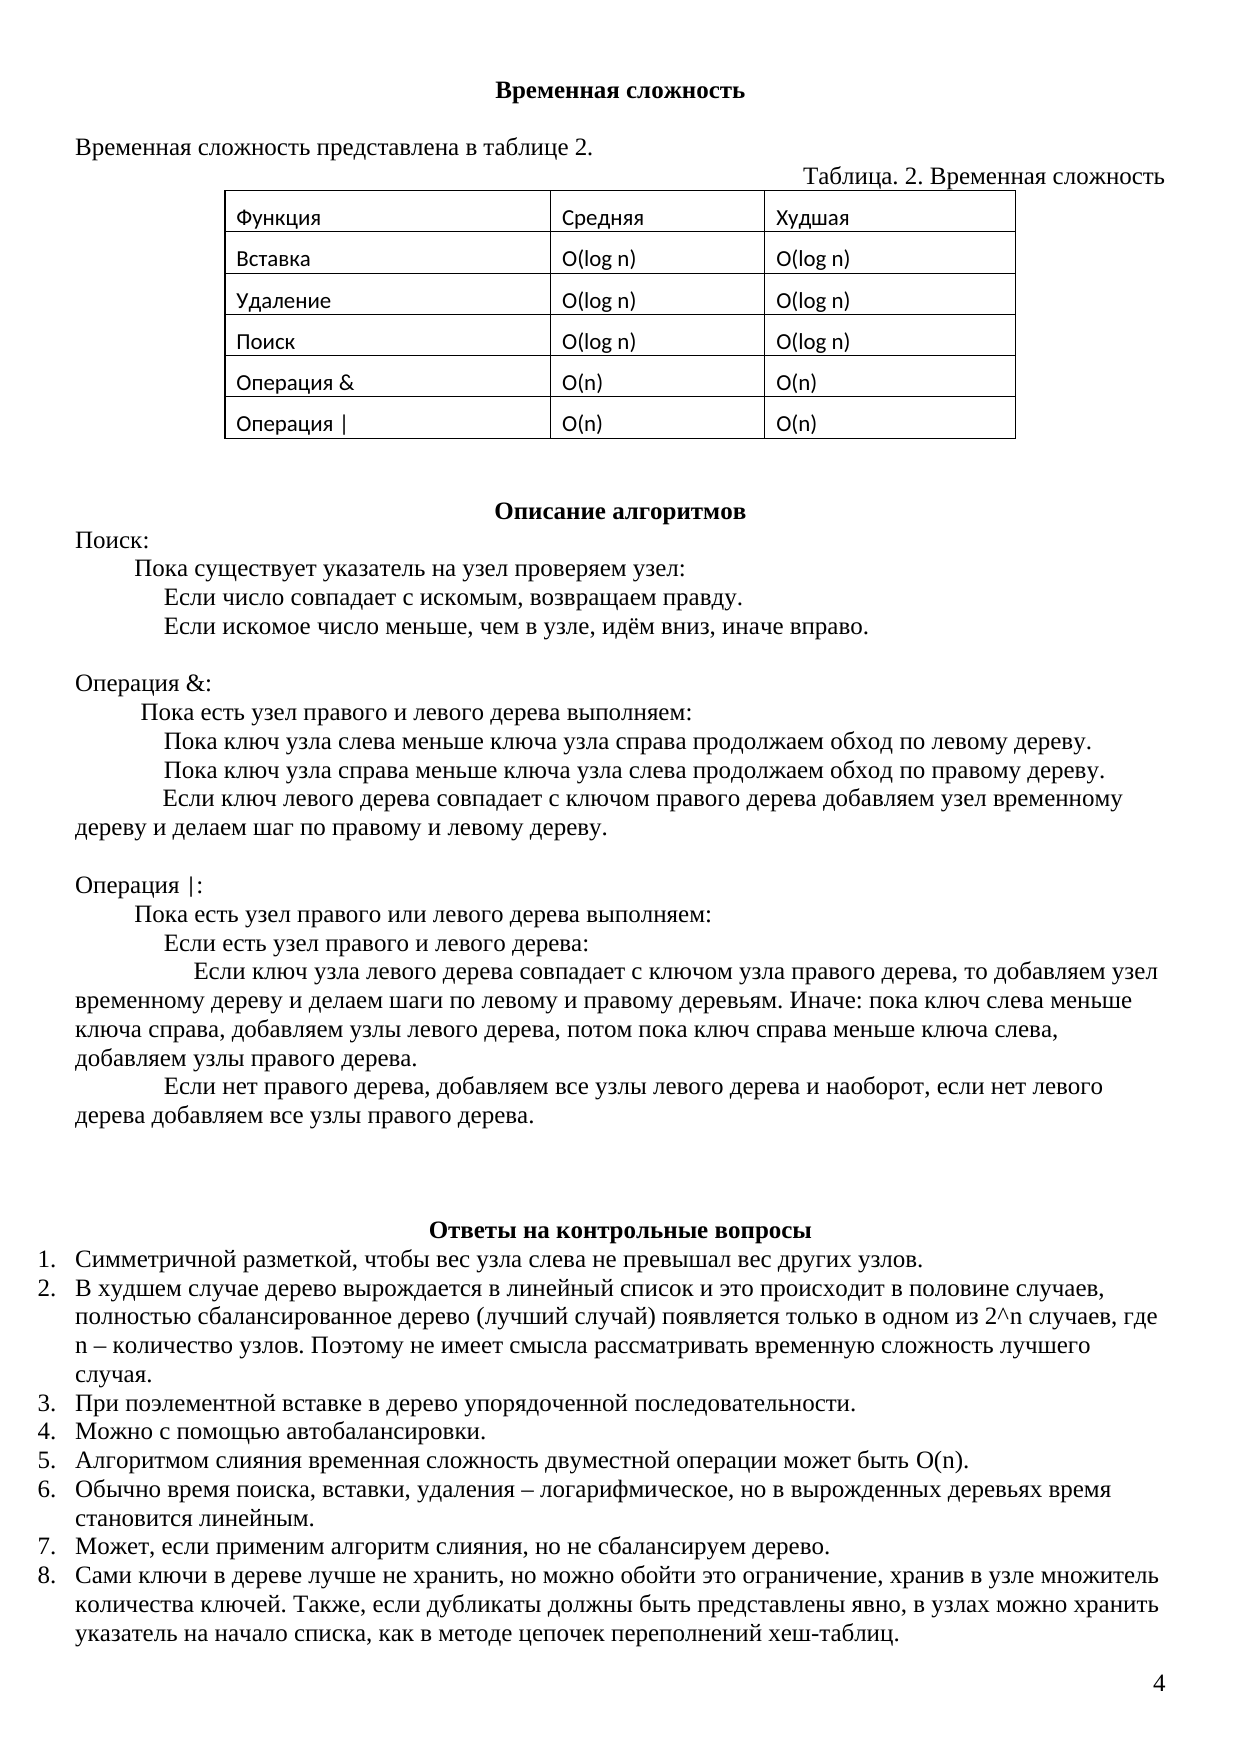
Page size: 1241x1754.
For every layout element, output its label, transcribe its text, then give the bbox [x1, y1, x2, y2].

text Пока ключ узла слева меньше ключа узла справа продолжаем обход по левому дереву. [134, 726, 1165, 755]
list В худшем случае дерево вырождается в линейный список и это происходит в половине случаев, полностью сбалансированное дерево (лучший случай) появляется только в одном из 2^n случаев, где n – количество узлов. Поэтому не имеет смысла рассматривать временную сложность лучшего случая. [37, 1273, 1165, 1388]
text Таблица. 2. Временная сложность [75, 161, 1165, 190]
text Если ключ узла левого дерева совпадает с ключом узла правого дерева, то добавляем узел временному дереву и делаем шаги по левому и правому деревьям. Иначе: пока ключ слева меньше ключа справа, добавляем узлы левого дерева, потом пока ключ справа меньше ключа слева, добавляем узлы правого дерева. [75, 956, 1165, 1071]
table_cell O(n) [551, 356, 764, 396]
table_cell O(n) [551, 397, 764, 437]
text Если есть узел правого и левого дерева: [75, 928, 1165, 956]
list Может, если применим алгоритм слияния, но не сбалансируем дерево. [37, 1531, 1165, 1560]
list Можно с помощью автобалансировки. [37, 1416, 1165, 1445]
table_cell O(log n) [551, 315, 764, 355]
table_header Средняя [551, 191, 764, 231]
text Временная сложность [75, 75, 1165, 104]
list При поэлементной вставке в дерево упорядоченной последовательности. [37, 1388, 1165, 1416]
table_cell O(log n) [551, 232, 764, 272]
table_cell O(log n) [765, 274, 1015, 314]
text Описание алгоритмов [75, 496, 1165, 525]
text Если число совпадает с искомым, возвращаем правду. [134, 582, 1165, 611]
table_cell O(n) [765, 397, 1015, 437]
text Операция |: [75, 870, 1165, 899]
list Сами ключи в дереве лучше не хранить, но можно обойти это ограничение, хранив в узле множитель количества ключей. Также, если дубликаты должны быть представлены явно, в узлах можно хранить указатель на начало списка, как в методе цепочек переполнений хеш-таблиц. [37, 1560, 1165, 1646]
text Ответы на контрольные вопросы [75, 1215, 1165, 1244]
text Пока ключ узла справа меньше ключа узла слева продолжаем обход по правому дереву. [134, 755, 1165, 783]
text Поиск: [75, 525, 1165, 553]
table_cell O(log n) [551, 274, 764, 314]
table_cell O(log n) [765, 315, 1015, 355]
table_header Функция [226, 191, 550, 231]
text Если нет правого дерева, добавляем все узлы левого дерева и наоборот, если нет левого дерева добавляем все узлы правого дерева. [75, 1071, 1165, 1129]
table_cell Поиск [226, 315, 550, 355]
table_cell Операция | [226, 397, 550, 437]
table_cell Операция & [226, 356, 550, 396]
list Обычно время поиска, вставки, удаления – логарифмическое, но в вырожденных деревьях время становится линейным. [37, 1474, 1165, 1531]
text Пока есть узел правого или левого дерева выполняем: [75, 899, 1165, 928]
table_cell O(log n) [765, 232, 1015, 272]
text Пока есть узел правого и левого дерева выполняем: [75, 697, 1165, 726]
table_header Худшая [765, 191, 1015, 231]
table_cell O(n) [765, 356, 1015, 396]
text Если ключ левого дерева совпадает с ключом правого дерева добавляем узел временному дереву и делаем шаг по правому и левому дереву. [75, 783, 1165, 841]
text Пока существует указатель на узел проверяем узел: [75, 553, 1165, 582]
text Если искомое число меньше, чем в узле, идём вниз, иначе вправо. [134, 611, 1165, 640]
list Симметричной разметкой, чтобы вес узла слева не превышал вес других узлов. [37, 1244, 1165, 1273]
text Операция &: [75, 640, 1165, 697]
text Временная сложность представлена в таблице 2. [75, 132, 1165, 161]
table_cell Вставка [226, 232, 550, 272]
table_cell Удаление [226, 274, 550, 314]
list Алгоритмом слияния временная сложность двуместной операции может быть O(n). [37, 1445, 1165, 1474]
